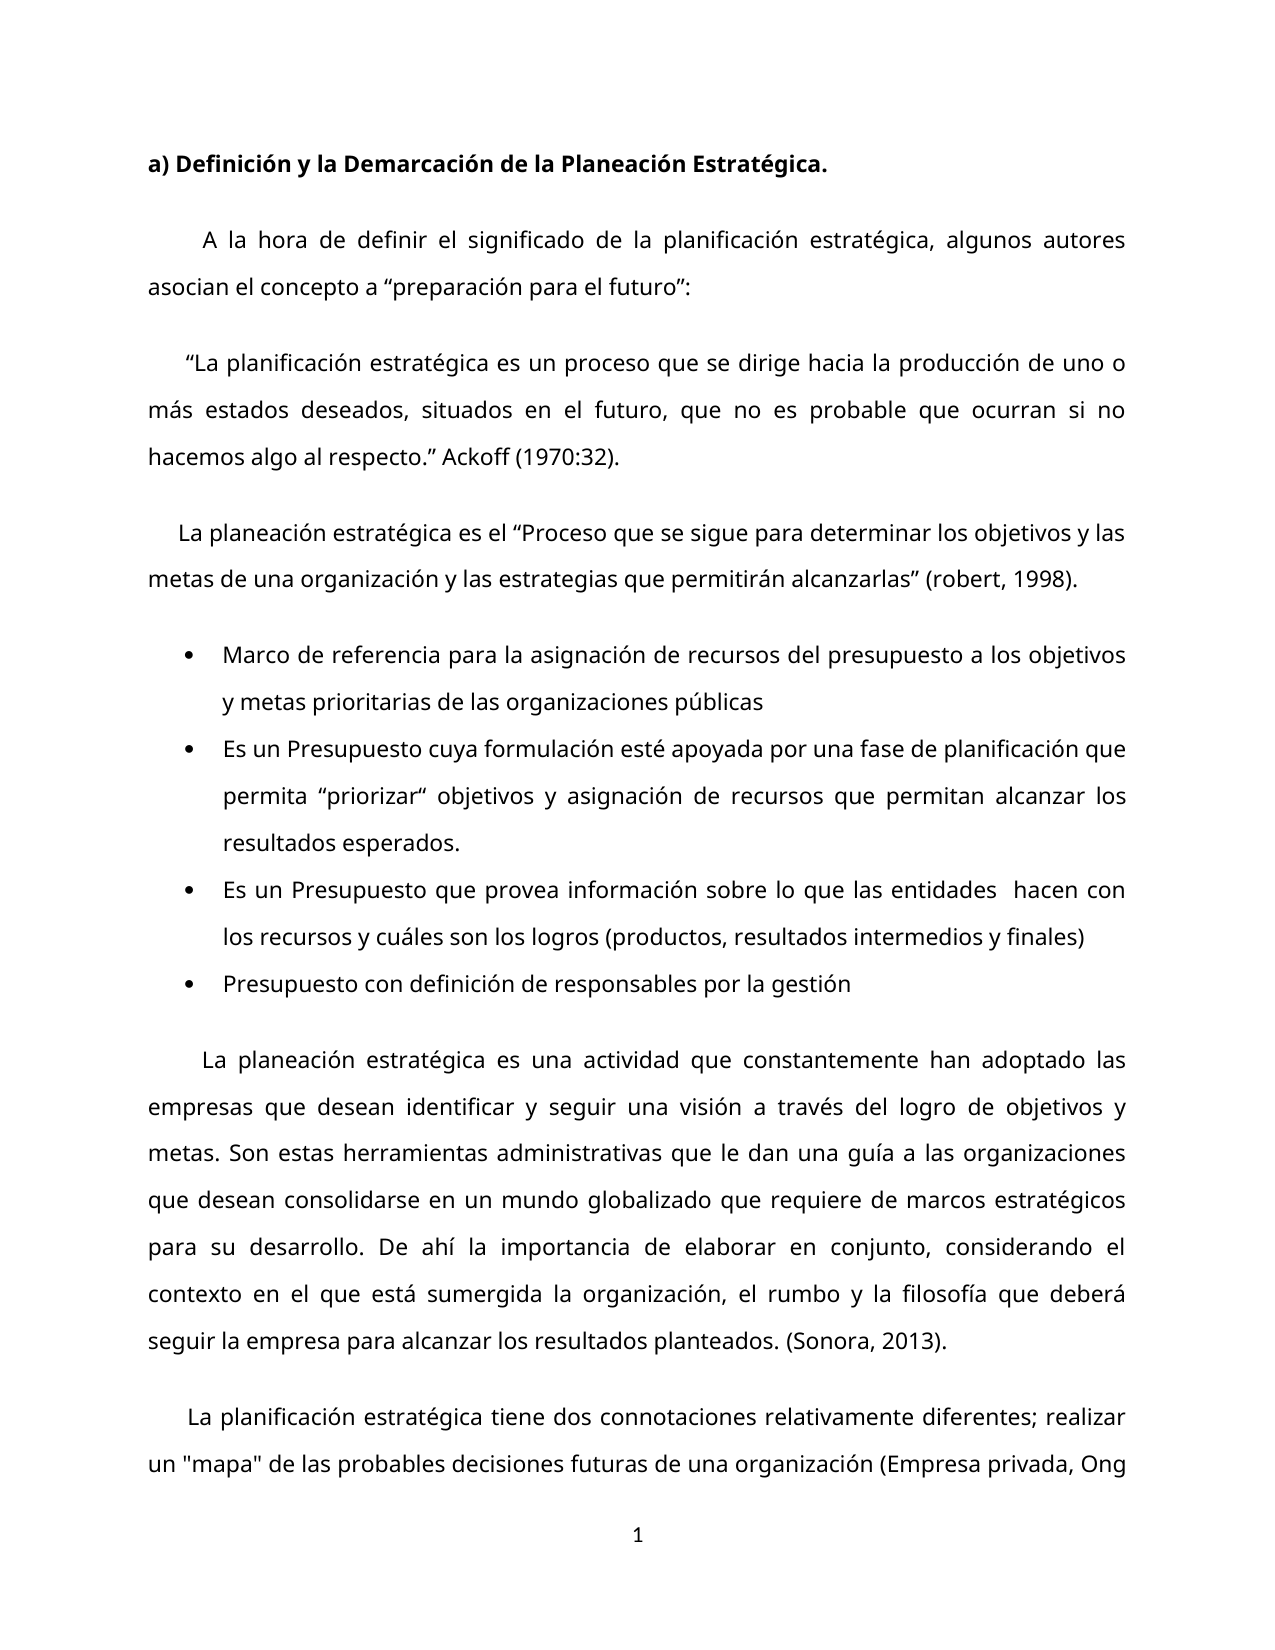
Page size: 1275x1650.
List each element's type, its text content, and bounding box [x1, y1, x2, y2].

text La planeación estratégica es el “Proceso que se sigue para determinar los objetivos y las metas de una organización y las estrategias que permitirán alcanzarlas” . [148, 516, 1127, 594]
text A la hora de definir el significado de la planificación estratégica, algunos autores asocian el concepto a “preparación para el futuro”: [148, 224, 1127, 302]
list Marco de referencia para la asignación de recursos del presupuesto a los objetivos y metas prioritarias de las organizaciones públicas [185, 639, 1127, 717]
list Es un Presupuesto que provea información sobre lo que las entidades hacen con los recursos y cuáles son los logros (productos, resultados intermedios y finales) [185, 874, 1127, 952]
text a) Definición y la Demarcación de la Planeación Estratégica. [148, 148, 1127, 179]
text “La planificación estratégica es un proceso que se dirige hacia la producción de uno o más estados deseados, situados en el futuro, que no es probable que ocurran si no hacemos algo al respecto.” Ackoff (1970:32). [148, 347, 1127, 472]
text La planeación estratégica es una actividad que constantemente han adoptado las empresas que desean identificar y seguir una visión a través del logro de objetivos y metas. Son estas herramientas administrativas que le dan una guía a las organizaciones que desean consolidarse en un mundo globalizado que requiere de marcos estratégicos para su desarrollo. De ahí la importancia de elaborar en conjunto, considerando el contexto en el que está sumergida la organización, el rumbo y la filosofía que deberá seguir la empresa para alcanzar los resultados planteados. . [148, 1043, 1127, 1356]
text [148, 1401, 1127, 1479]
list Presupuesto con definición de responsables por la gestión [185, 967, 1127, 999]
list Es un Presupuesto cuya formulación esté apoyada por una fase de planificación que permita “priorizar“ objetivos y asignación de recursos que permitan alcanzar los resultados esperados. [185, 733, 1127, 858]
